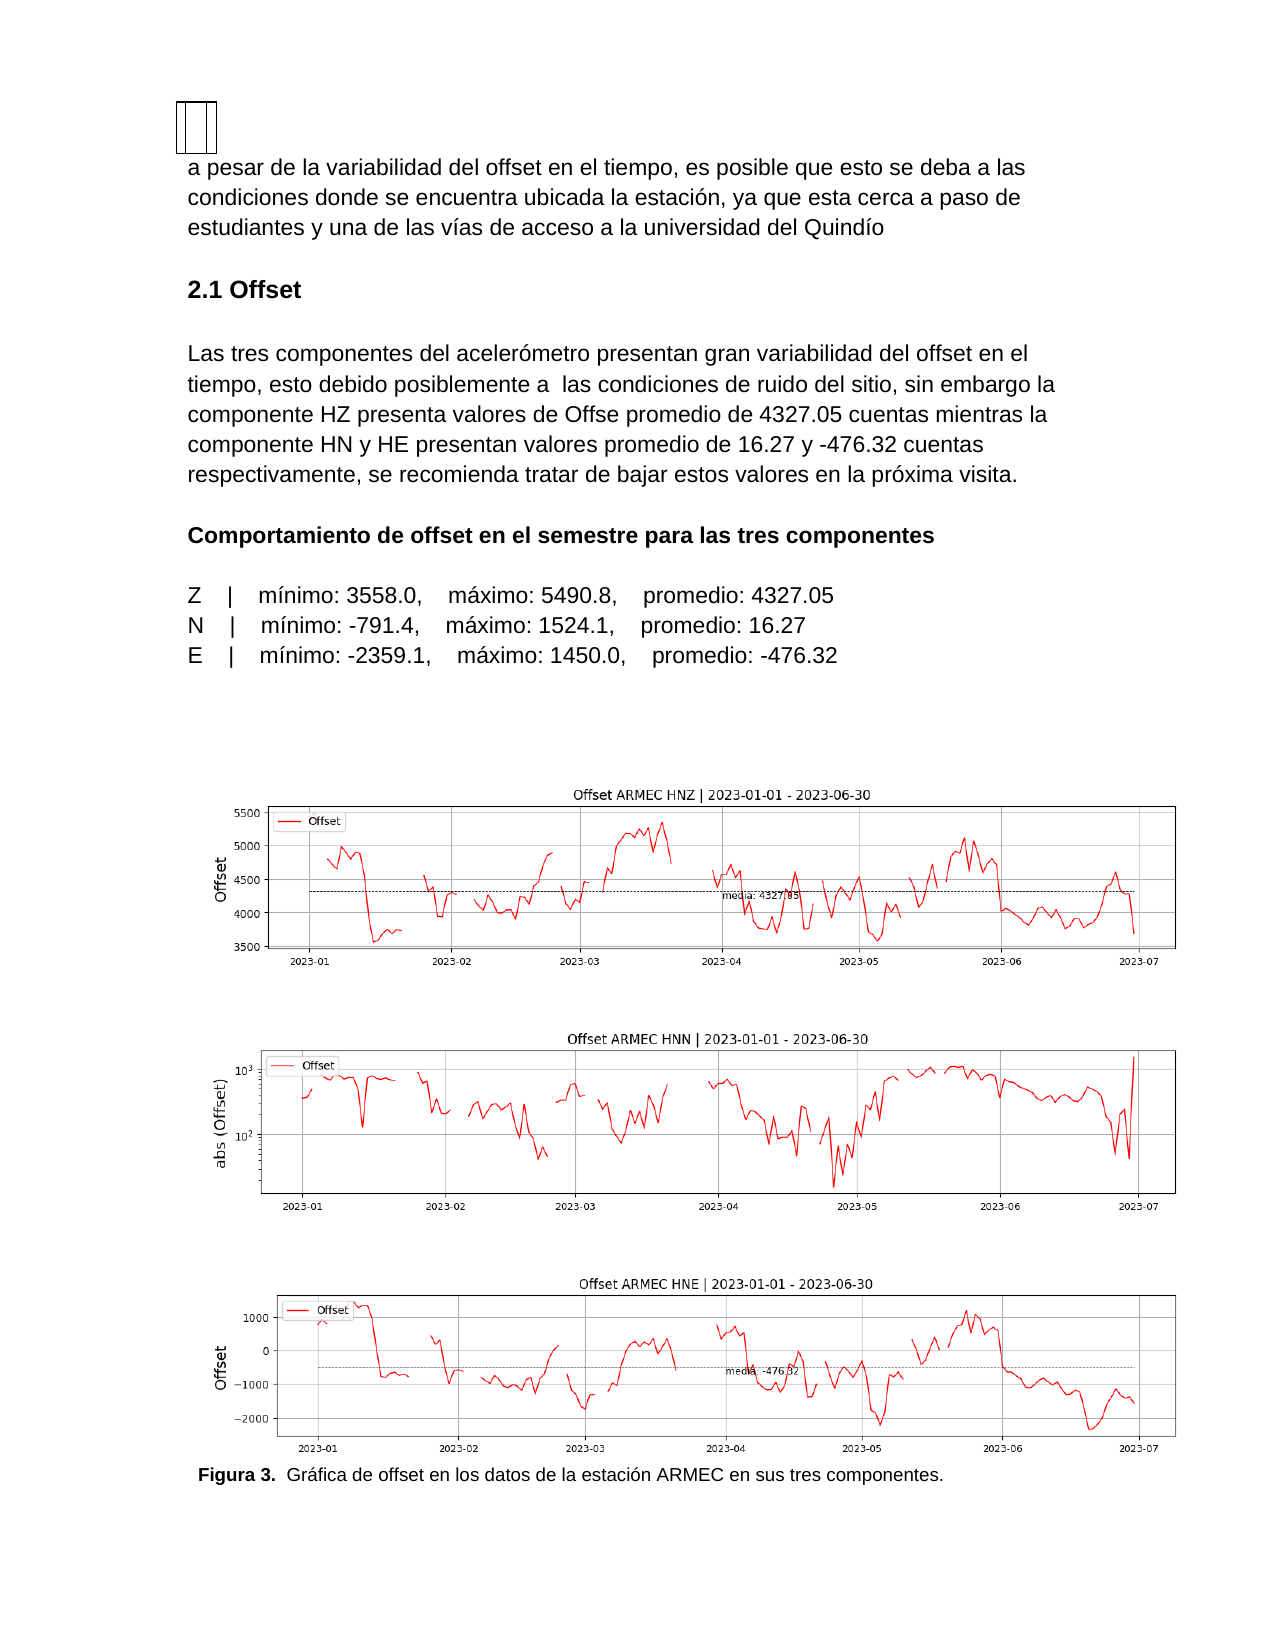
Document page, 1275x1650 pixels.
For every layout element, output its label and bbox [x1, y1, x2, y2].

picture [206, 977, 1182, 1219]
picture [206, 733, 1182, 974]
text [187, 153, 1087, 1485]
picture [206, 1222, 1182, 1461]
